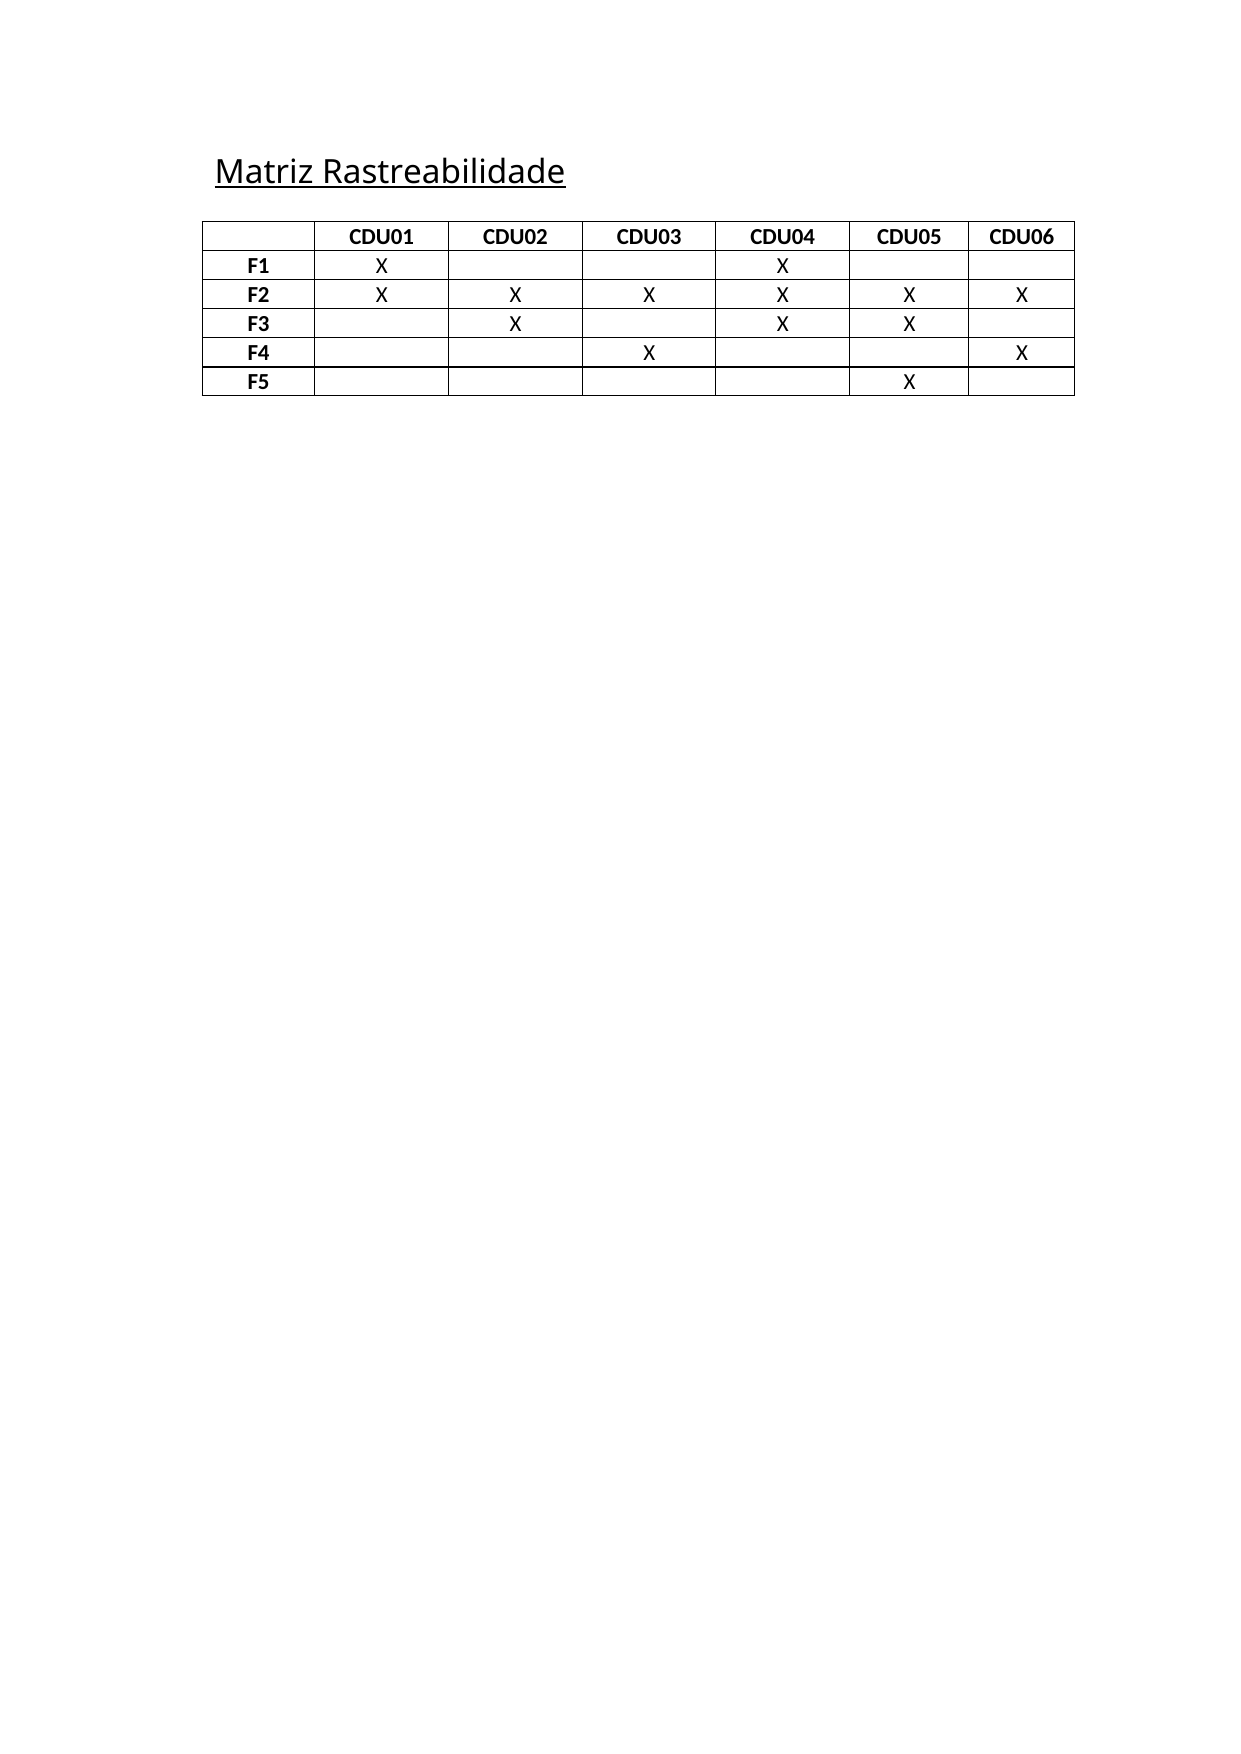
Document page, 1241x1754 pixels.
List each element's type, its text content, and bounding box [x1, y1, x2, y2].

table_cell X [716, 251, 849, 279]
table_header CDU04 [716, 222, 849, 250]
table_cell [449, 368, 582, 395]
table_cell X [449, 280, 582, 308]
table_header CDU06 [969, 222, 1074, 250]
table_cell [583, 368, 715, 395]
table_cell X [716, 280, 849, 308]
table_cell F2 [203, 280, 314, 308]
table_cell X [583, 338, 715, 366]
table_header CDU03 [583, 222, 715, 250]
table_cell [716, 338, 849, 366]
table_cell X [449, 309, 582, 337]
table_header [203, 222, 314, 250]
table_cell [969, 368, 1074, 395]
table_cell [716, 368, 849, 395]
table_cell [969, 251, 1074, 279]
table_cell [315, 368, 448, 395]
table_cell F1 [203, 251, 314, 279]
table_cell X [583, 280, 715, 308]
table_cell F4 [203, 338, 314, 366]
table_cell [315, 309, 448, 337]
table_cell X [315, 280, 448, 308]
table_cell [969, 309, 1074, 337]
table_cell [850, 251, 968, 279]
table_header CDU05 [850, 222, 968, 250]
table_cell [850, 338, 968, 366]
table_cell X [850, 309, 968, 337]
table_cell [583, 309, 715, 337]
table_header CDU02 [449, 222, 582, 250]
table_cell F5 [203, 368, 314, 395]
table_cell F3 [203, 309, 314, 337]
table_cell X [850, 368, 968, 395]
table_cell X [315, 251, 448, 279]
table_cell [449, 251, 582, 279]
table_cell X [969, 338, 1074, 366]
table_cell [449, 338, 582, 366]
table_cell [315, 338, 448, 366]
table_cell X [850, 280, 968, 308]
table_cell [583, 251, 715, 279]
table_cell X [716, 309, 849, 337]
table_cell X [969, 280, 1074, 308]
table_header CDU01 [315, 222, 448, 250]
subtitle Matriz Rastreabilidade [177, 148, 1063, 193]
